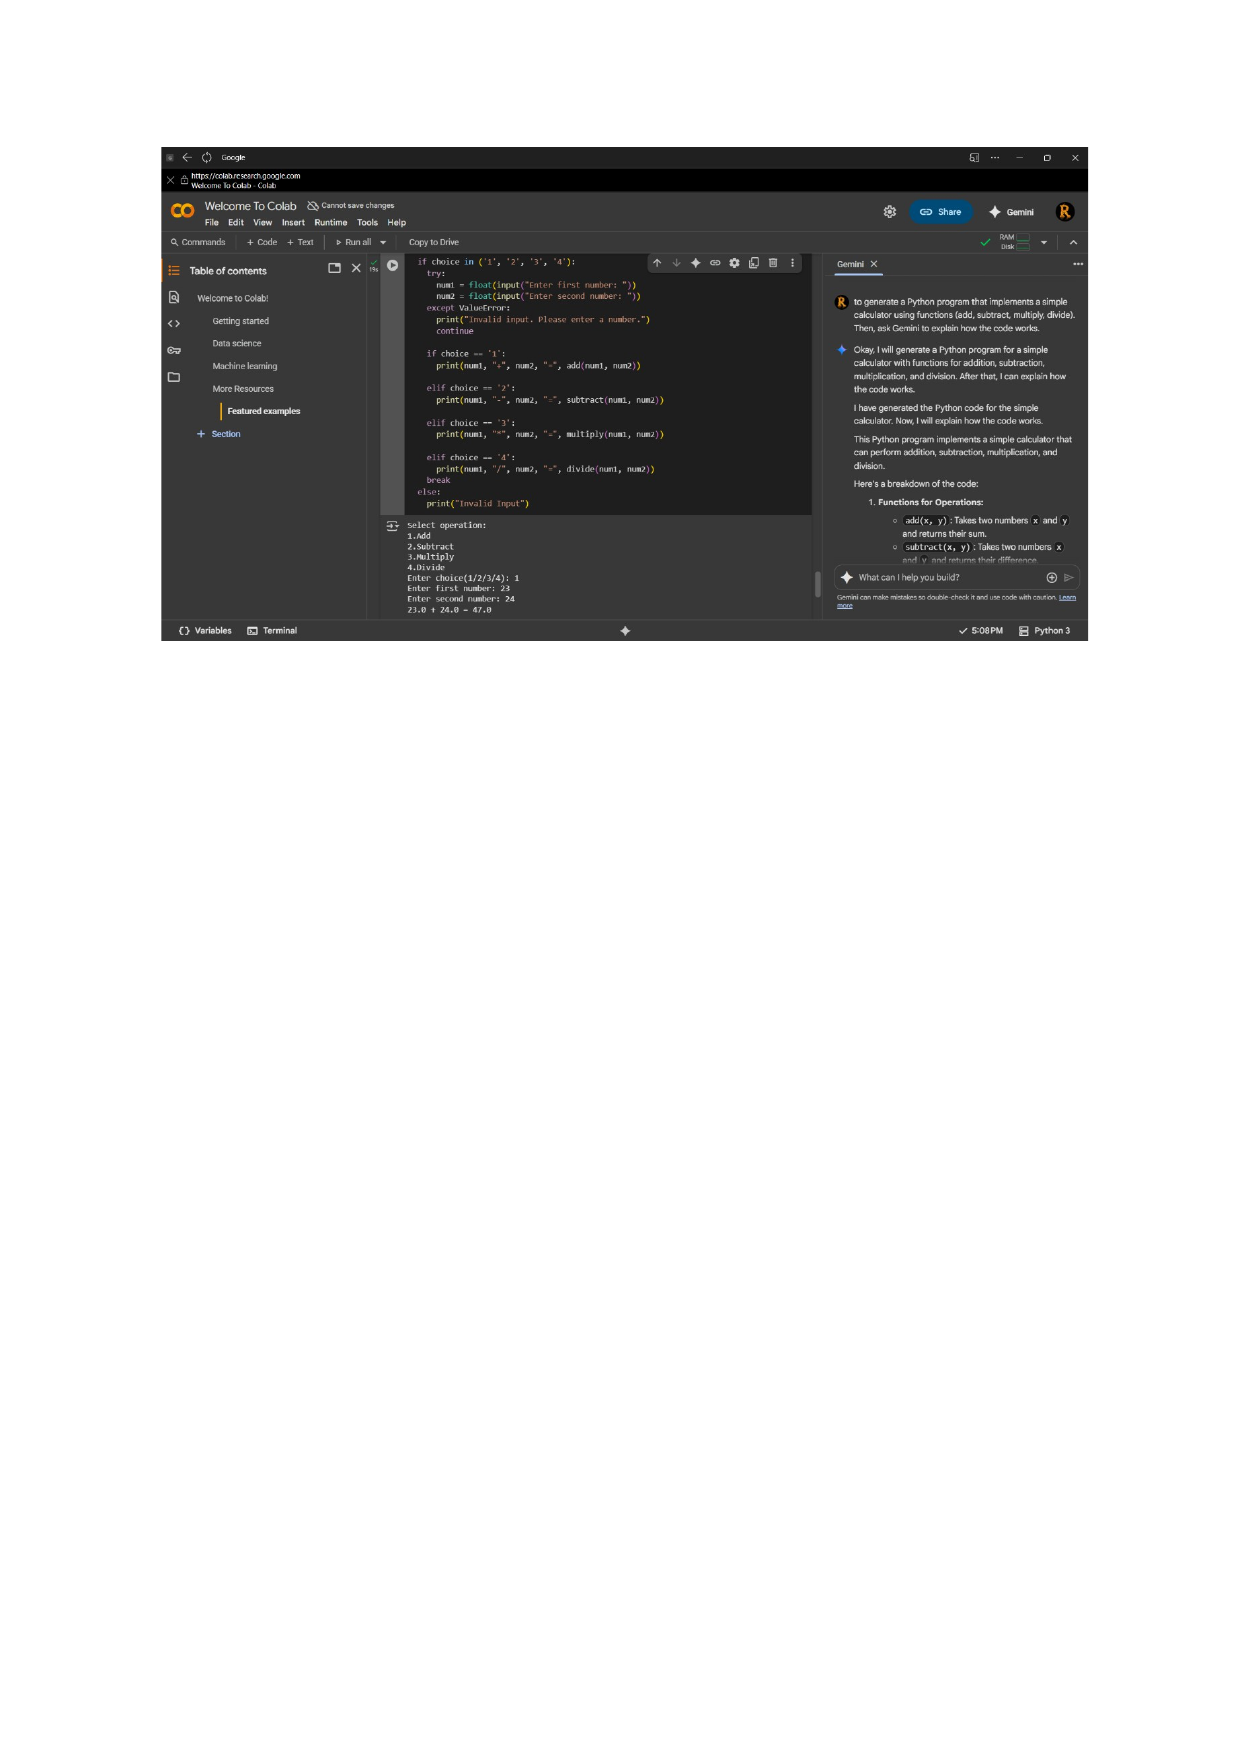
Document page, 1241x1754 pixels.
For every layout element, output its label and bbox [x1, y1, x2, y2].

picture [161, 147, 1089, 641]
